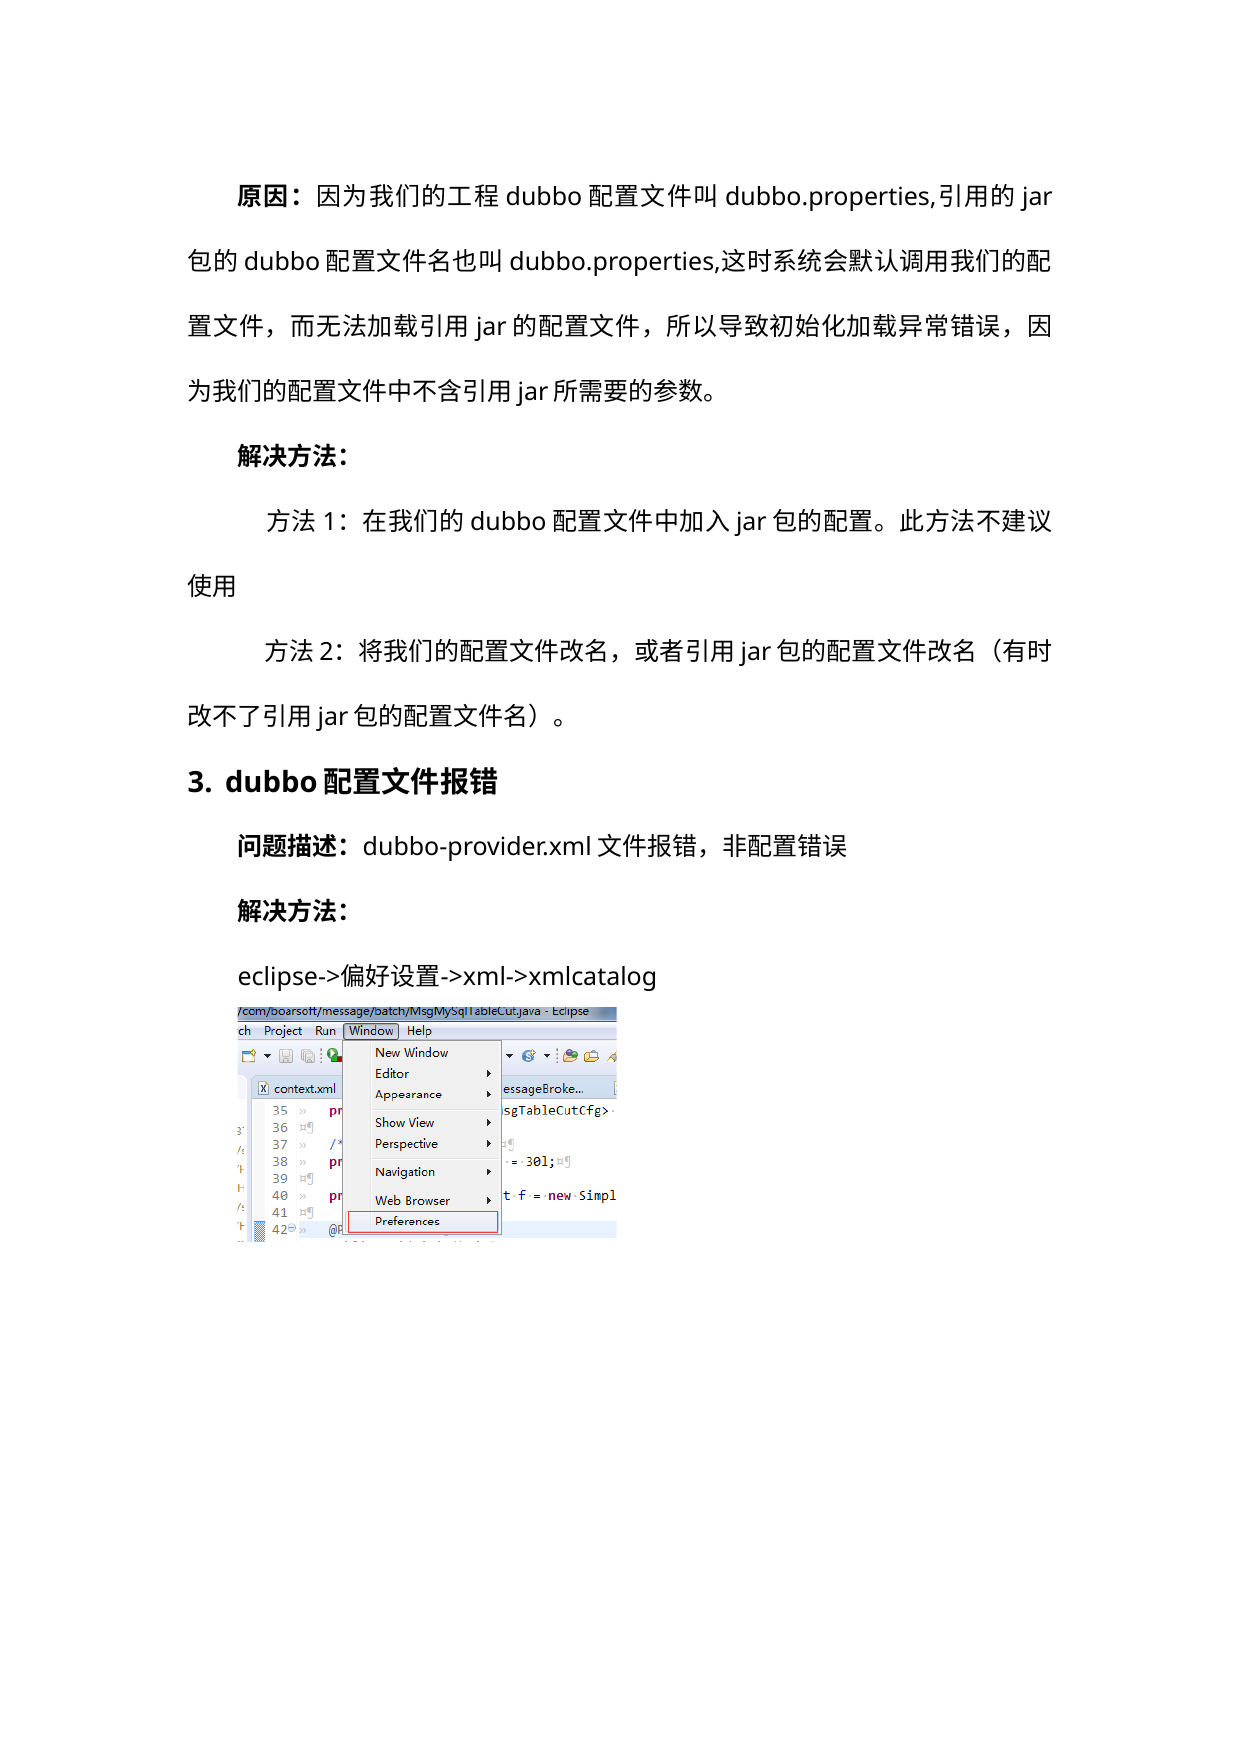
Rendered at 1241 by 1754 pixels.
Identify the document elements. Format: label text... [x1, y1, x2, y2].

list 方法2：将我们的配置文件改名，或者引用jar包的配置文件改名（有时改不了引用jar包的配置文件名）。 [187, 617, 1053, 747]
list 解决方法： [187, 877, 1053, 942]
list 问题描述：dubbo-provider.xml文件报错，非配置错误 [187, 812, 1053, 877]
picture [237, 1007, 617, 1242]
list dubbo配置文件报错 [187, 747, 1053, 812]
list 原因：因为我们的工程dubbo配置文件叫dubbo.properties,引用的jar包的dubbo配置文件名也叫dubbo.properties,这时系统会默认调用我们的配置文件，而无法加载引用jar的配置文件，所以导致初始化加载异常错误，因为我们的配置文件中不含引用jar所需要的参数。 [187, 162, 1053, 422]
list eclipse->偏好设置->xml->xmlcatalog [187, 942, 1053, 1007]
list 解决方法： [187, 422, 1053, 487]
list 方法1：在我们的dubbo配置文件中加入jar包的配置。此方法不建议使用 [187, 487, 1053, 617]
